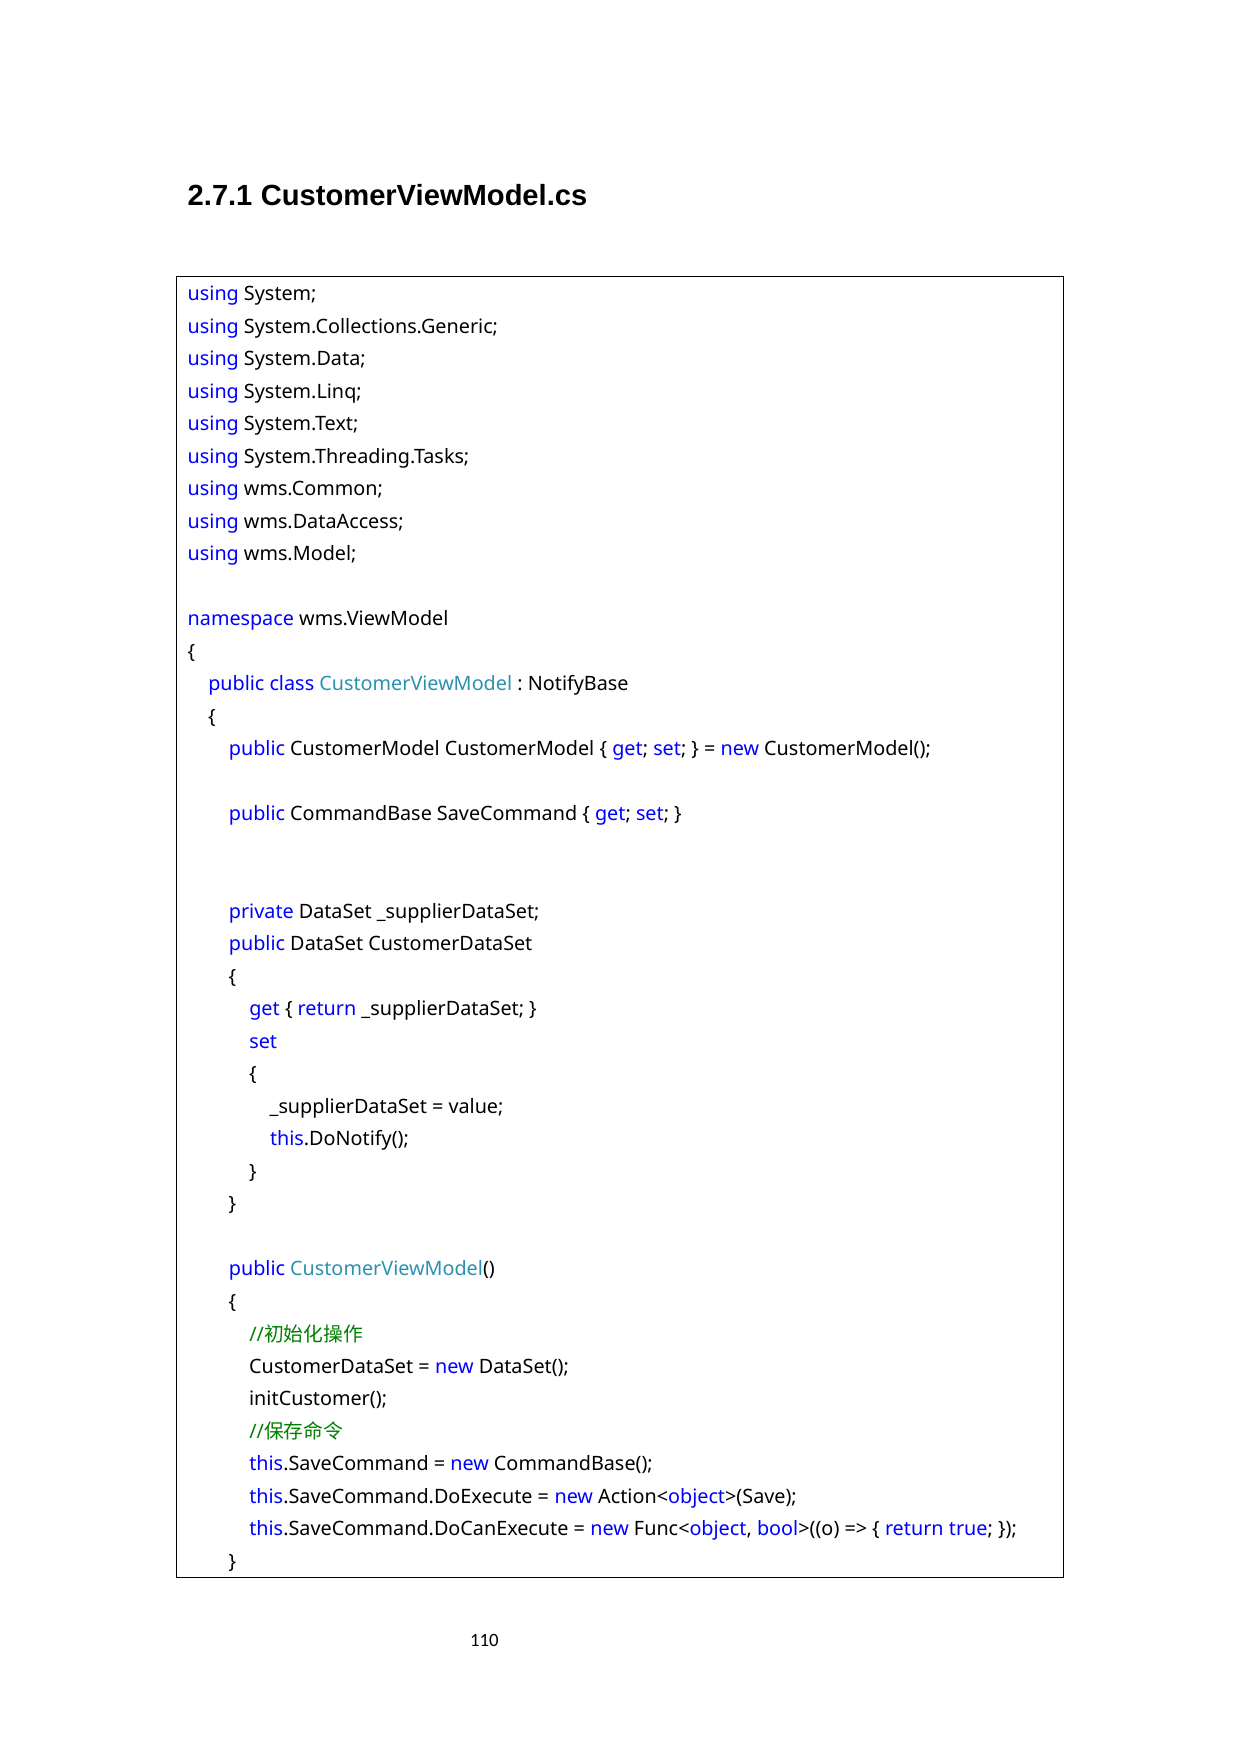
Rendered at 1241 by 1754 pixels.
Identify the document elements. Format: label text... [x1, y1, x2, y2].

subtitle CustomerViewModel.cs [187, 162, 1053, 227]
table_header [177, 277, 1063, 1577]
